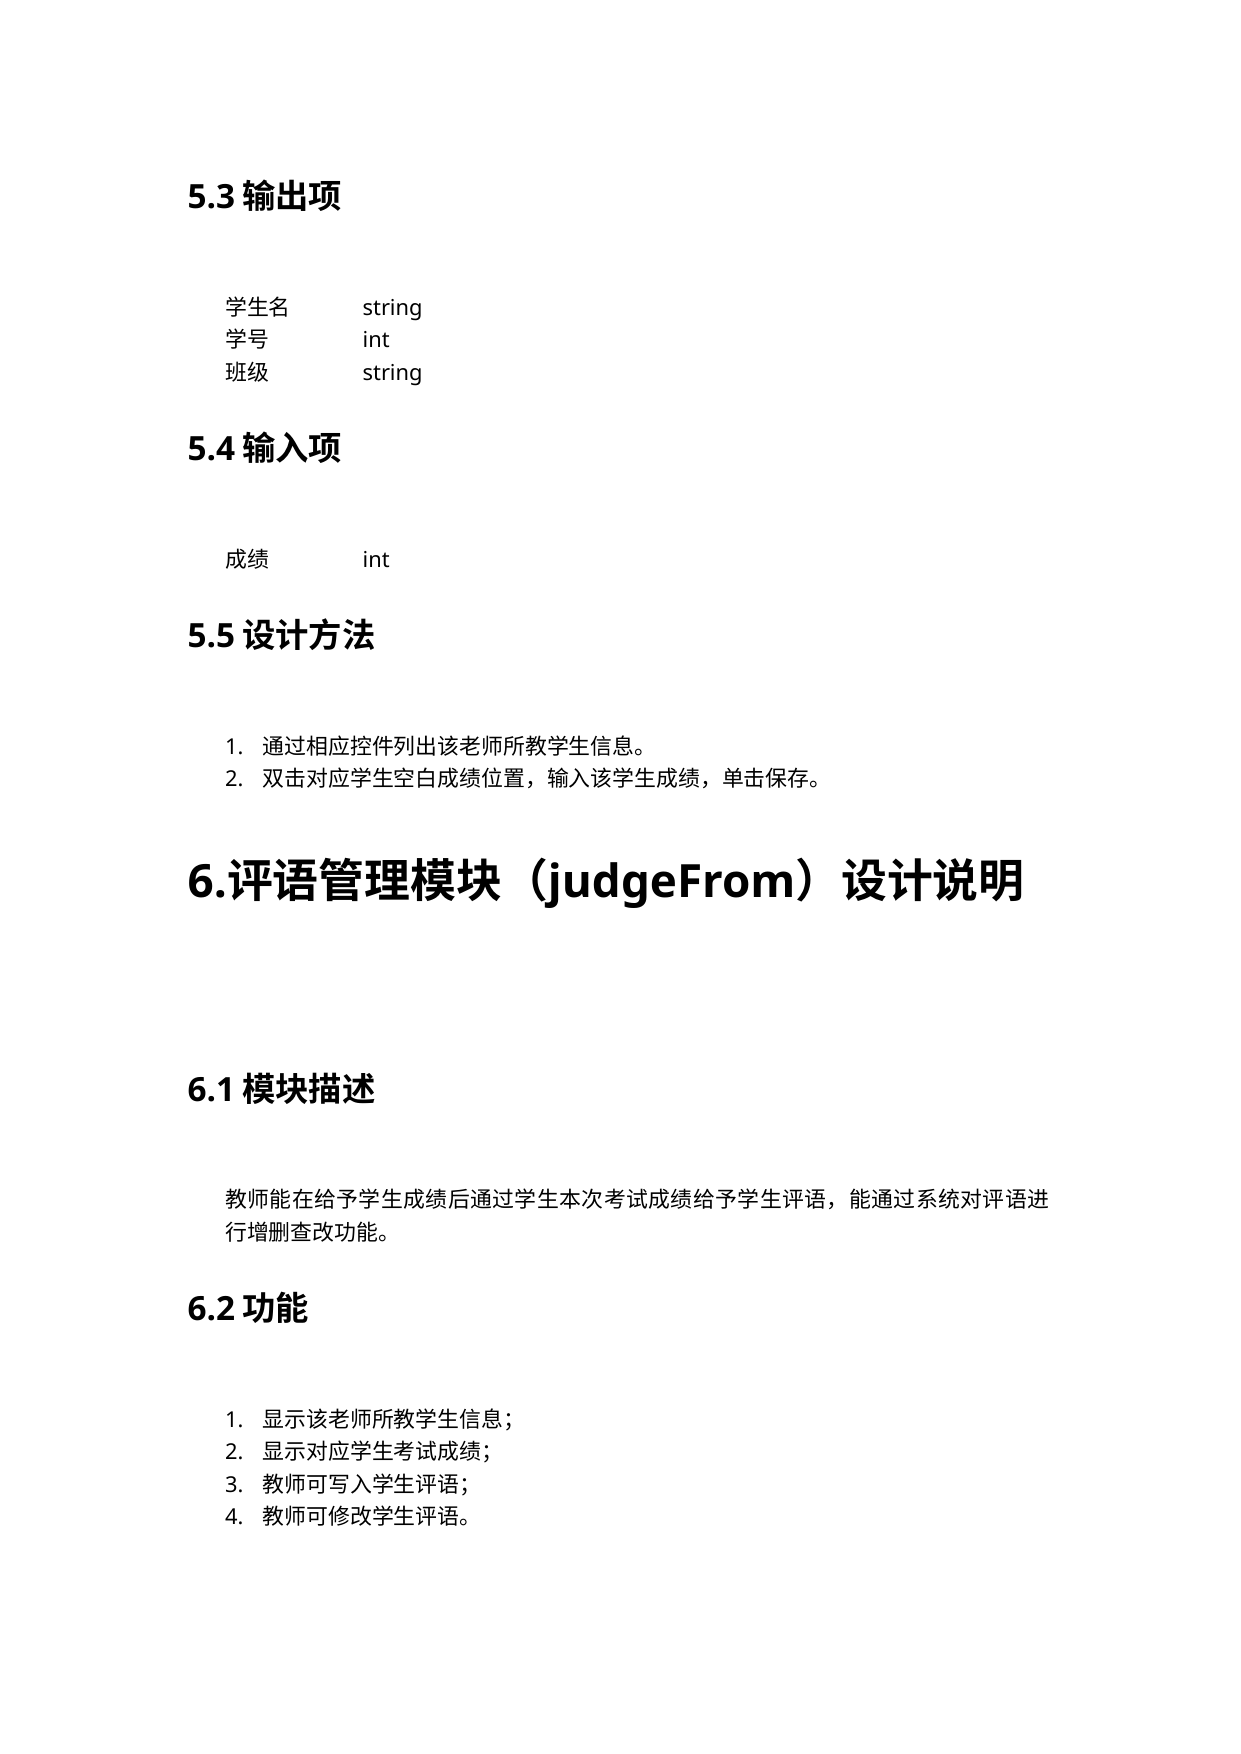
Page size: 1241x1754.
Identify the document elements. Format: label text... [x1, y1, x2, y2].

subtitle 6.评语管理模块（judgeFrom）设计说明 [187, 829, 1053, 926]
list 通过相应控件列出该老师所教学生信息。 [225, 728, 1053, 761]
text 学号 int [225, 322, 1053, 354]
text 教师能在给予学生成绩后通过学生本次考试成绩给予学生评语，能通过系统对评语进行增删查改功能。 [225, 1182, 1053, 1247]
list 教师可写入学生评语； [225, 1466, 1053, 1499]
list 教师可修改学生评语。 [225, 1499, 1053, 1531]
subtitle 6.1模块描述 [187, 1054, 1053, 1119]
text 成绩 int [225, 541, 1053, 574]
list 显示对应学生考试成绩； [225, 1434, 1053, 1466]
text 学生名 string [225, 289, 1053, 322]
subtitle 5.5设计方法 [187, 601, 1053, 666]
subtitle 6.2功能 [187, 1274, 1053, 1339]
subtitle 5.4输入项 [187, 414, 1053, 479]
subtitle 5.3输出项 [187, 162, 1053, 227]
list 双击对应学生空白成绩位置，输入该学生成绩，单击保存。 [225, 761, 1053, 793]
text 班级 string [225, 354, 1053, 387]
list 显示该老师所教学生信息； [225, 1401, 1053, 1434]
